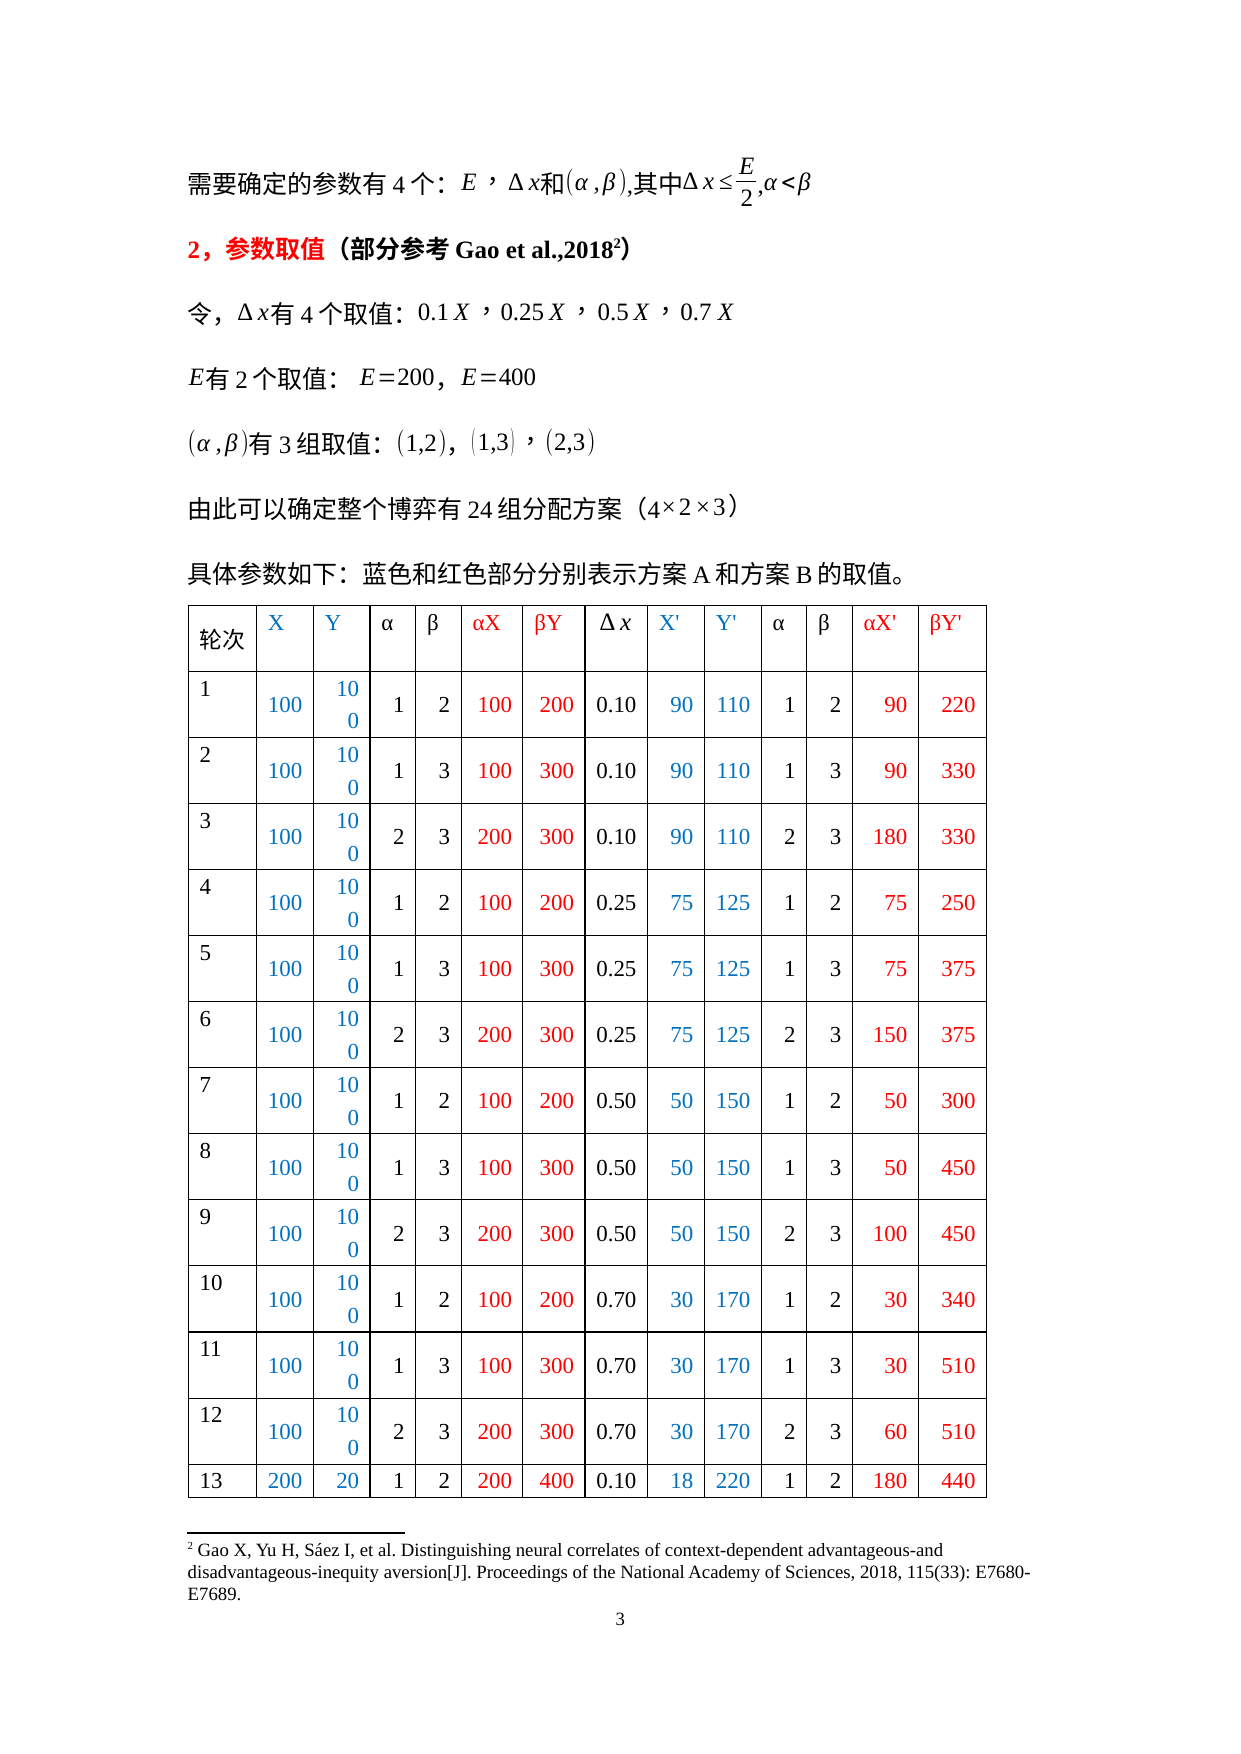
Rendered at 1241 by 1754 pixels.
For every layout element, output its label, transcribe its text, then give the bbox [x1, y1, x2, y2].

table_cell 2 [807, 1068, 852, 1133]
text 由此可以确定整个博弈有24组分配方案（4 [187, 475, 1053, 540]
table_cell 220 [919, 672, 986, 737]
table_cell 3 [416, 738, 461, 803]
table_cell 30 [648, 1399, 704, 1463]
table_cell 100 [462, 870, 522, 935]
table_cell 1 [371, 1266, 415, 1331]
table_cell 2 [416, 870, 461, 935]
table_cell 1 [189, 672, 256, 737]
table_cell 300 [523, 1399, 584, 1463]
table_cell 0.50 [586, 1068, 647, 1133]
table_cell 1 [762, 1333, 806, 1397]
table_cell 30 [648, 1333, 704, 1397]
table_cell 375 [919, 936, 986, 1001]
table_cell 100 [257, 804, 313, 869]
table_cell 50 [648, 1134, 704, 1199]
table_cell 50 [648, 1068, 704, 1133]
table_cell 0.50 [586, 1134, 647, 1199]
table_cell 100 [314, 738, 369, 803]
table_header X [257, 606, 313, 671]
table_cell 110 [705, 672, 761, 737]
table_cell 125 [705, 1002, 761, 1067]
text 2，参数取值（部分参考Gao et al.,2018） [187, 215, 1053, 280]
table_cell 0.25 [586, 1002, 647, 1067]
table_cell 0.70 [586, 1399, 647, 1463]
table_cell 300 [523, 738, 584, 803]
table_cell 8 [189, 1134, 256, 1199]
table_cell 2 [762, 804, 806, 869]
table_cell 100 [462, 1068, 522, 1133]
table_cell 3 [807, 1134, 852, 1199]
table_cell 10 [189, 1266, 256, 1331]
table_cell 180 [853, 804, 918, 869]
table_cell 1 [762, 1068, 806, 1133]
table_cell 100 [257, 1333, 313, 1397]
table_cell 1 [762, 870, 806, 935]
table_header β [807, 606, 852, 671]
table_cell 100 [462, 936, 522, 1001]
table_cell 2 [371, 804, 415, 869]
table_cell 90 [853, 738, 918, 803]
table_cell 150 [705, 1134, 761, 1199]
table_cell 3 [807, 1200, 852, 1265]
table_cell 90 [648, 672, 704, 737]
table_cell 200 [523, 870, 584, 935]
table_header βY [523, 606, 584, 671]
table_cell 1 [371, 1068, 415, 1133]
table_cell 1 [762, 936, 806, 1001]
table_cell 1 [762, 1465, 806, 1497]
table_cell 100 [314, 870, 369, 935]
table_cell 100 [257, 1399, 313, 1463]
table_cell 4 [189, 870, 256, 935]
table_cell 340 [919, 1266, 986, 1331]
table_cell 200 [314, 1465, 369, 1497]
table_cell 100 [314, 1333, 369, 1397]
table_cell 375 [919, 1002, 986, 1067]
table_cell 200 [462, 1002, 522, 1067]
table_cell 75 [648, 1002, 704, 1067]
table_cell 3 [416, 804, 461, 869]
table_cell 450 [919, 1134, 986, 1199]
table_cell 300 [523, 1200, 584, 1265]
table_cell 12 [189, 1399, 256, 1463]
table_cell 100 [257, 1266, 313, 1331]
table_cell 330 [919, 804, 986, 869]
table_cell 3 [807, 738, 852, 803]
table_cell 400 [523, 1465, 584, 1497]
table_cell 3 [416, 1399, 461, 1463]
table_header X' [648, 606, 704, 671]
table_cell 2 [762, 1399, 806, 1463]
table_cell 2 [416, 1266, 461, 1331]
table_cell 110 [705, 804, 761, 869]
table_cell 100 [462, 1333, 522, 1397]
table_cell 100 [257, 1068, 313, 1133]
table_cell 1 [371, 1134, 415, 1199]
table_cell 3 [416, 1333, 461, 1397]
table_cell 200 [462, 1465, 522, 1497]
table_cell 100 [257, 738, 313, 803]
table_cell 1 [762, 1266, 806, 1331]
table_cell 2 [762, 1002, 806, 1067]
table_cell 100 [462, 1134, 522, 1199]
table_cell 3 [807, 1002, 852, 1067]
table_cell 90 [853, 672, 918, 737]
table_cell 100 [314, 1200, 369, 1265]
table_cell 75 [853, 870, 918, 935]
table_cell 2 [189, 738, 256, 803]
table_cell 100 [257, 1200, 313, 1265]
table_cell 150 [705, 1068, 761, 1133]
table_header α [762, 606, 806, 671]
table_cell 100 [314, 1266, 369, 1331]
table_cell 100 [257, 1002, 313, 1067]
table_cell 200 [257, 1465, 313, 1497]
table_header αX' [853, 606, 918, 671]
table_cell 100 [314, 1068, 369, 1133]
table_cell 0.70 [586, 1333, 647, 1397]
table_cell 300 [523, 1333, 584, 1397]
table_cell 90 [648, 738, 704, 803]
table_cell 100 [462, 738, 522, 803]
table_cell 510 [919, 1399, 986, 1463]
table_cell 200 [523, 1068, 584, 1133]
table_cell 50 [853, 1134, 918, 1199]
table_cell 1 [371, 738, 415, 803]
table_cell 3 [807, 1333, 852, 1397]
table_cell 1 [371, 870, 415, 935]
table_cell 170 [705, 1399, 761, 1463]
table_cell 1 [762, 1134, 806, 1199]
table_cell 200 [462, 1399, 522, 1463]
table_cell 170 [705, 1333, 761, 1397]
table_cell 1 [371, 936, 415, 1001]
table_cell 3 [416, 1002, 461, 1067]
table_cell 100 [314, 936, 369, 1001]
table_cell 100 [314, 672, 369, 737]
table_cell 450 [919, 1200, 986, 1265]
table_header [586, 606, 647, 671]
text 有2个取值： ， [187, 345, 1053, 410]
table_cell 13 [189, 1465, 256, 1497]
table_cell 0.10 [586, 672, 647, 737]
table_cell 0.10 [586, 1465, 647, 1497]
table_cell 5 [189, 936, 256, 1001]
table_cell 150 [705, 1200, 761, 1265]
table_cell 75 [648, 936, 704, 1001]
table_cell 3 [807, 936, 852, 1001]
table_header βY' [919, 606, 986, 671]
table_cell 1 [371, 672, 415, 737]
table_cell 1 [762, 672, 806, 737]
text 具体参数如下：蓝色和红色部分分别表示方案A和方案B的取值。 [187, 540, 1053, 605]
table_cell 2 [807, 1266, 852, 1331]
table_cell 150 [853, 1002, 918, 1067]
table_cell 0.50 [586, 1200, 647, 1265]
table_cell 75 [648, 870, 704, 935]
table_cell 100 [853, 1200, 918, 1265]
table_cell 1 [371, 1333, 415, 1397]
table_cell 220 [705, 1465, 761, 1497]
text 令，有4个取值： [187, 280, 1053, 345]
table_cell 100 [314, 1399, 369, 1463]
text 需要确定的参数有4个：和,其中, [187, 150, 1053, 215]
table_cell 9 [189, 1200, 256, 1265]
table_cell 2 [416, 1068, 461, 1133]
table_cell 200 [462, 1200, 522, 1265]
text 有3组取值：， [187, 410, 1053, 475]
table_cell 440 [919, 1465, 986, 1497]
table_cell 125 [705, 936, 761, 1001]
table_cell 30 [853, 1333, 918, 1397]
table_cell 200 [523, 1266, 584, 1331]
table_cell 100 [257, 672, 313, 737]
table_cell 3 [807, 1399, 852, 1463]
table_cell 2 [807, 1465, 852, 1497]
table_cell 180 [853, 1465, 918, 1497]
table_cell 2 [762, 1200, 806, 1265]
table_cell 1 [371, 1465, 415, 1497]
table_cell 110 [705, 738, 761, 803]
table_cell 510 [919, 1333, 986, 1397]
table_cell 2 [807, 672, 852, 737]
table_cell 100 [257, 936, 313, 1001]
table_cell 2 [416, 672, 461, 737]
table_cell 3 [189, 804, 256, 869]
table_cell 300 [919, 1068, 986, 1133]
table_cell 2 [371, 1399, 415, 1463]
table_cell 100 [314, 804, 369, 869]
table_cell 330 [919, 738, 986, 803]
table_cell 6 [189, 1002, 256, 1067]
table_cell 3 [416, 1134, 461, 1199]
table_cell 100 [257, 1134, 313, 1199]
table_cell 3 [416, 936, 461, 1001]
table_cell 60 [853, 1399, 918, 1463]
table_cell 300 [523, 1134, 584, 1199]
table_cell 300 [523, 936, 584, 1001]
table_cell 100 [314, 1002, 369, 1067]
table_cell 0.25 [586, 936, 647, 1001]
table_header αX [462, 606, 522, 671]
table_cell 100 [257, 870, 313, 935]
table_cell 300 [523, 1002, 584, 1067]
table_cell 7 [189, 1068, 256, 1133]
table_header β [416, 606, 461, 671]
table_cell 0.10 [586, 804, 647, 869]
table_header 轮次 [189, 606, 256, 671]
table_header Y' [705, 606, 761, 671]
table_cell 200 [523, 672, 584, 737]
table_cell 2 [807, 870, 852, 935]
table_cell 100 [462, 672, 522, 737]
table_header Y [314, 606, 369, 671]
table_cell 0.70 [586, 1266, 647, 1331]
table_cell 30 [648, 1266, 704, 1331]
table_cell 250 [919, 870, 986, 935]
table_cell 300 [523, 804, 584, 869]
table_cell 1 [762, 738, 806, 803]
table_cell 50 [853, 1068, 918, 1133]
table_cell 30 [853, 1266, 918, 1331]
table_header α [371, 606, 415, 671]
table_cell 2 [371, 1002, 415, 1067]
table_cell 75 [853, 936, 918, 1001]
table_cell 3 [807, 804, 852, 869]
table_cell 100 [314, 1134, 369, 1199]
table_cell 2 [416, 1465, 461, 1497]
table_cell 100 [462, 1266, 522, 1331]
table_cell 0.10 [586, 738, 647, 803]
table_cell 50 [648, 1200, 704, 1265]
table_cell 3 [416, 1200, 461, 1265]
table_cell 180 [648, 1465, 704, 1497]
table_cell 170 [705, 1266, 761, 1331]
table_cell 0.25 [586, 870, 647, 935]
table_cell 11 [189, 1333, 256, 1397]
table_cell 200 [462, 804, 522, 869]
table_cell 90 [648, 804, 704, 869]
table_cell 125 [705, 870, 761, 935]
table_cell 2 [371, 1200, 415, 1265]
